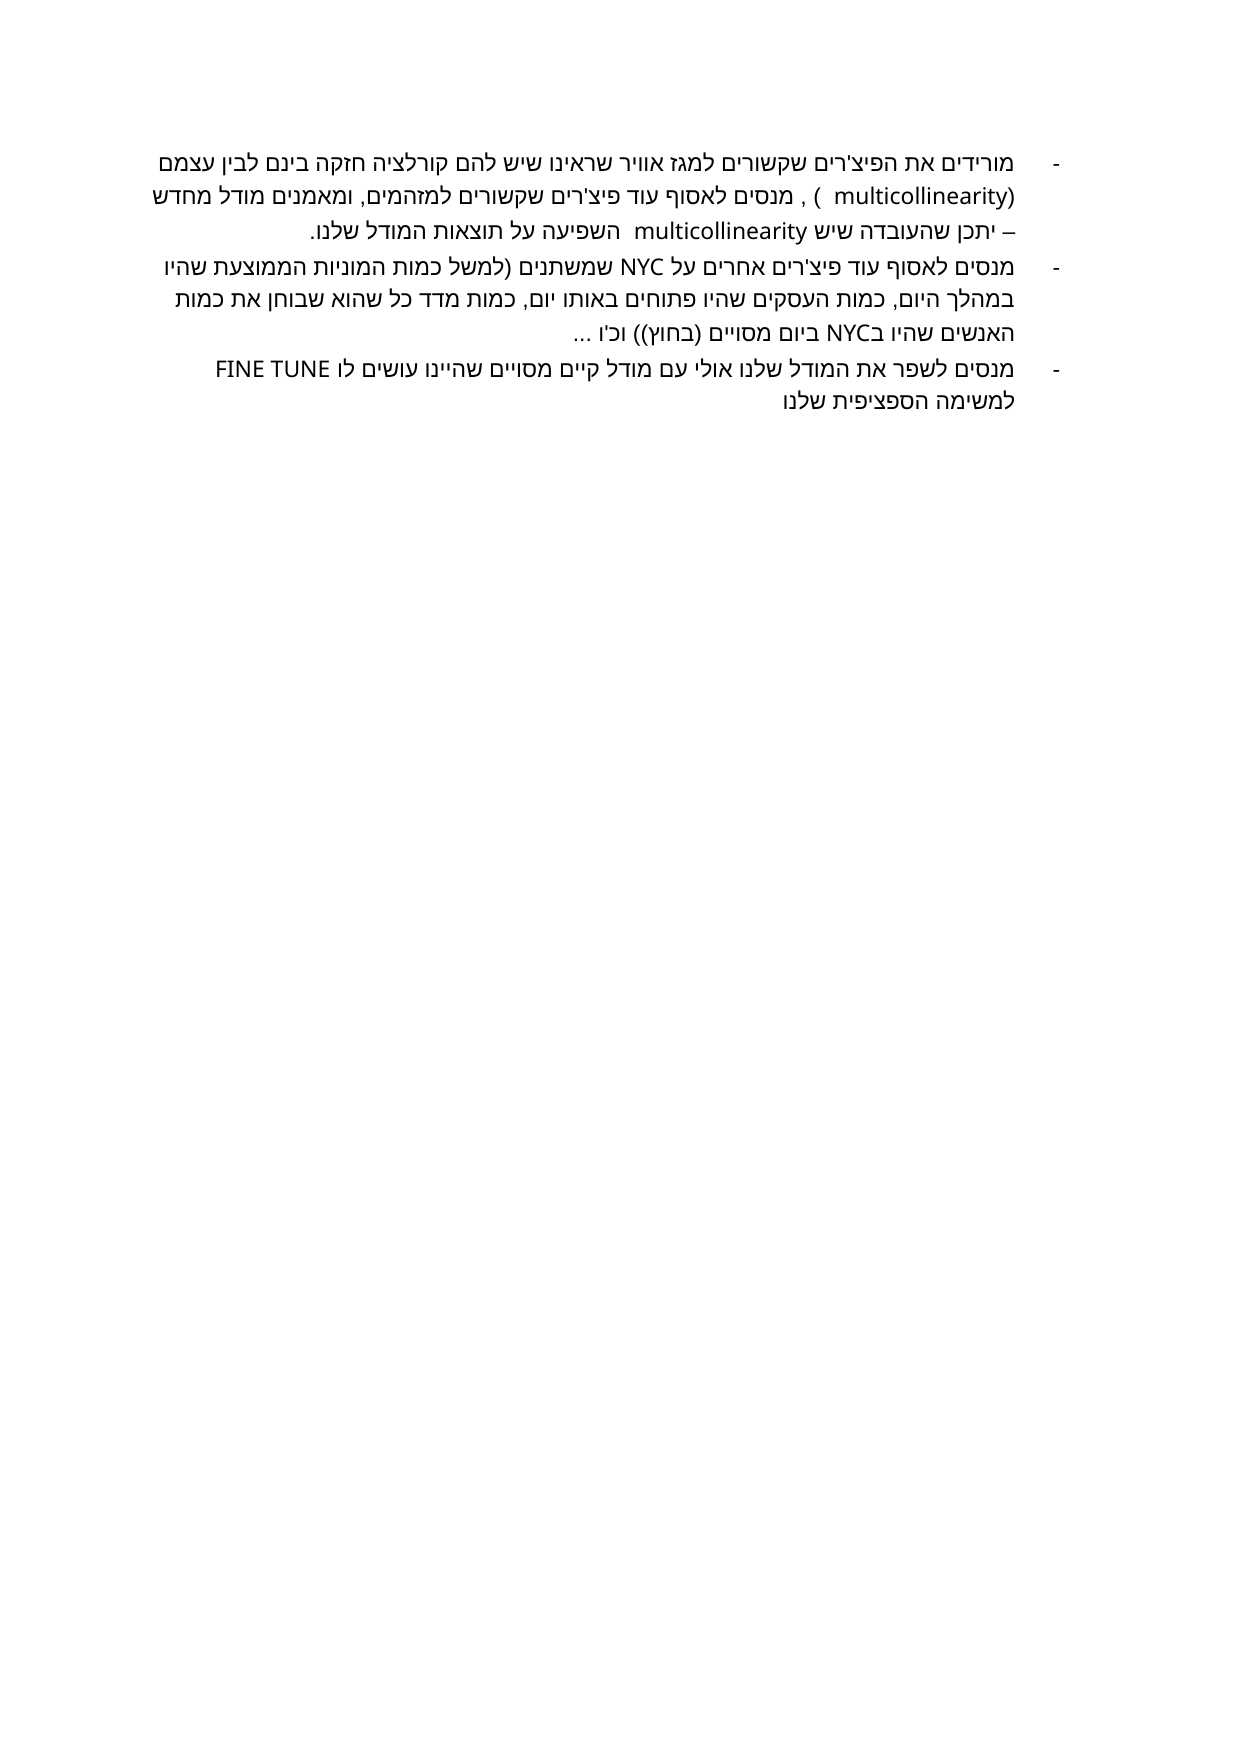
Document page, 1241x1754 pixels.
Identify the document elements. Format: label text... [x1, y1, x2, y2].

list מורידים את הפיצ'רים שקשורים למגז אוויר שראינו שיש להם קורלציה חזקה בינם לבין עצמם (multicollinearity ) , מנסים לאסוף עוד פיצ'רים שקשורים למזהמים, ומאמנים מודל מחדש – יתכן שהעובדה שיש multicollinearity השפיעה על תוצאות המודל שלנו. [150, 150, 1053, 247]
list מנסים לשפר את המודל שלנו אולי עם מודל קיים מסויים שהיינו עושים לו FINE TUNE למשימה הספציפית שלנו [150, 352, 1053, 414]
list מנסים לאסוף עוד פיצ'רים אחרים על NYC שמשתנים (למשל כמות המוניות הממוצעת שהיו במהלך היום, כמות העסקים שהיו פתוחים באותו יום, כמות מדד כל שהוא שבוחן את כמות האנשים שהיו בNYC ביום מסויים (בחוץ)) וכ'ו ... [150, 251, 1053, 348]
